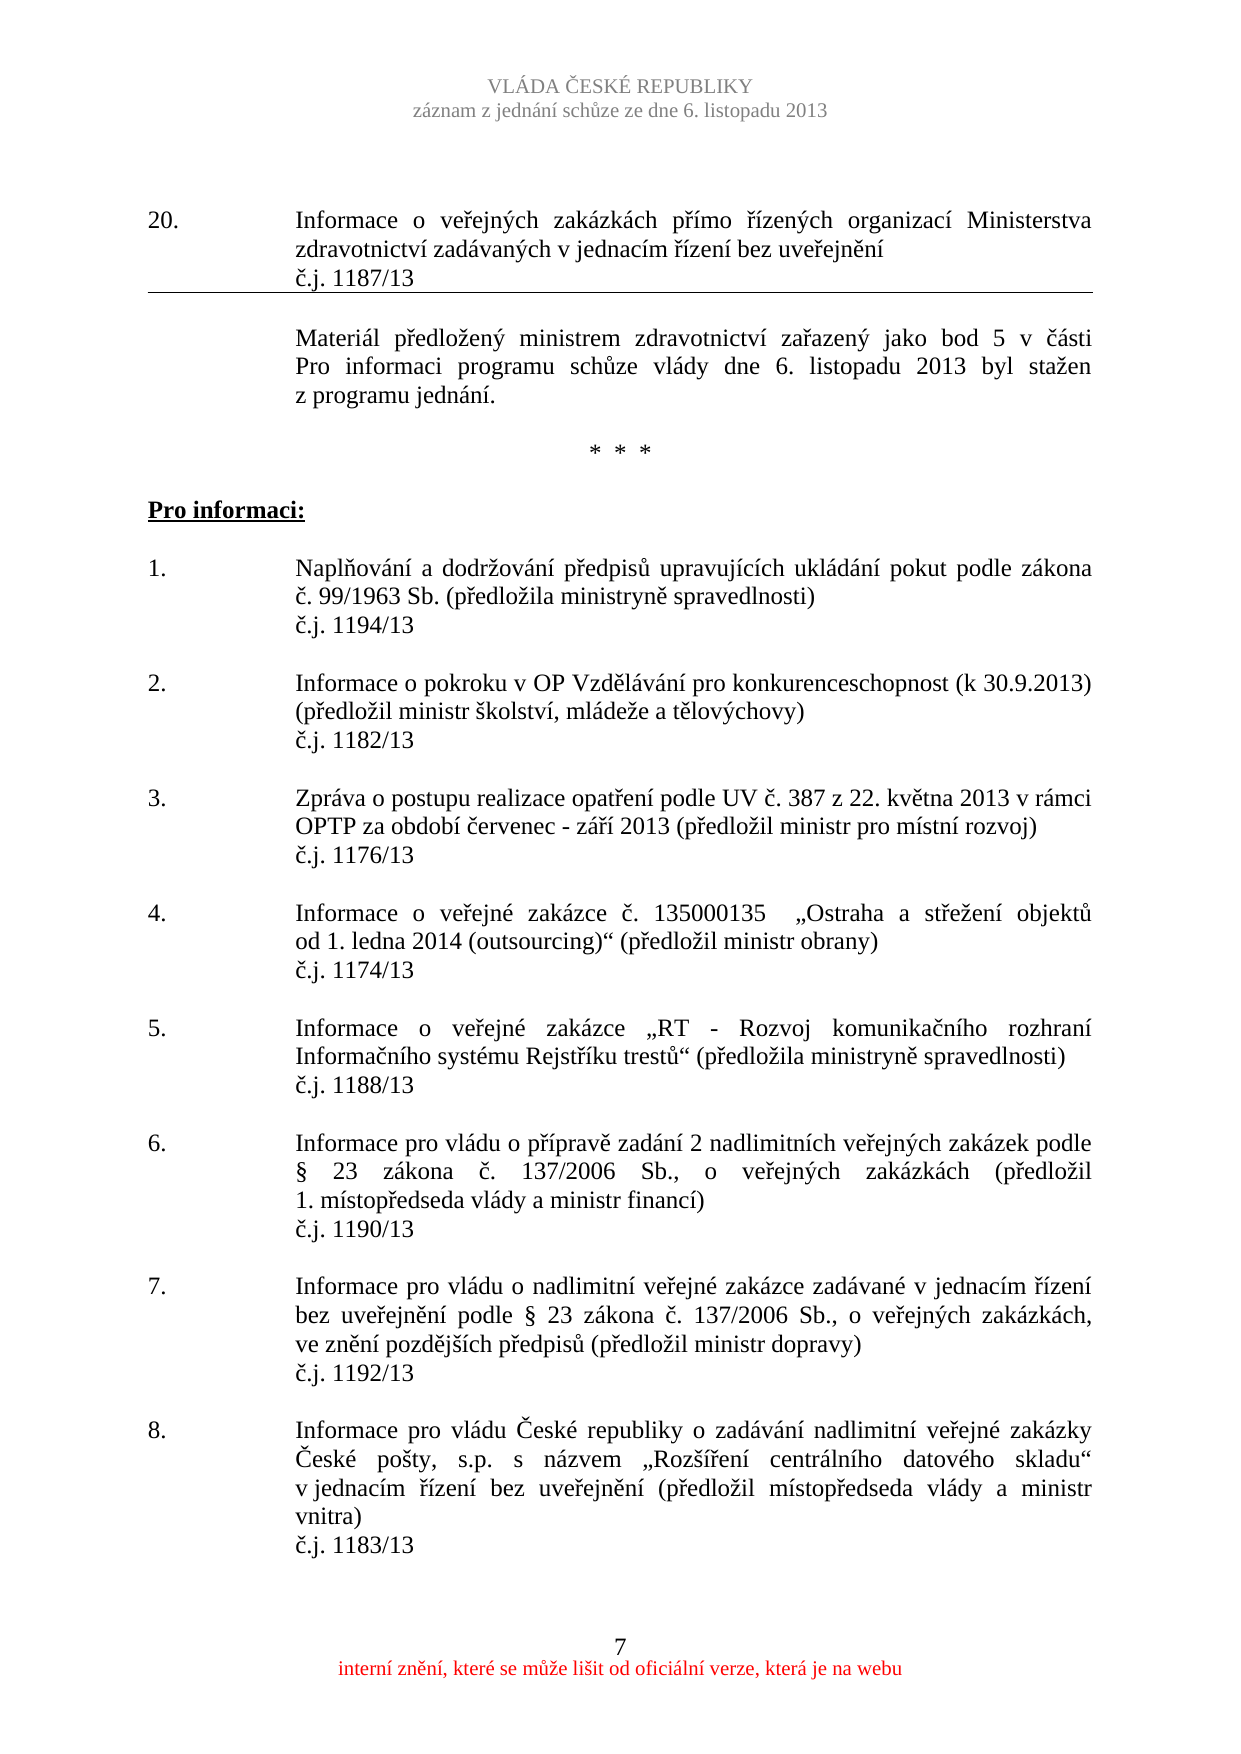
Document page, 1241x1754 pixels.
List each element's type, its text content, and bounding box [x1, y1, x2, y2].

text č.j. 1187/13 [148, 263, 1093, 291]
text Pro informaci: [148, 495, 1093, 524]
text č.j. 1182/13 [148, 725, 1093, 754]
text 2. Informace o pokroku v OP Vzdělávání pro konkurenceschopnost (k 30.9.2013) (předložil ministr školství, mládeže a tělovýchovy) [148, 668, 1093, 725]
text č.j. 1192/13 [148, 1358, 1093, 1386]
text č.j. 1183/13 [148, 1530, 1093, 1559]
text 20. Informace o veřejných zakázkách přímo řízených organizací Ministerstva zdravotnictví zadávaných v jednacím řízení bez uveřejnění [148, 205, 1093, 263]
text Materiál předložený ministrem zdravotnictví zařazený jako bod 5 v části Pro informaci programu schůze vlády dne 6. listopadu 2013 byl stažen z programu jednání. [148, 323, 1093, 409]
text č.j. 1190/13 [148, 1214, 1093, 1243]
text 6. Informace pro vládu o přípravě zadání 2 nadlimitních veřejných zakázek podle § 23 zákona č. 137/2006 Sb., o veřejných zakázkách (předložil 1. místopředseda vlády a ministr financí) [148, 1128, 1093, 1214]
text * * * [148, 438, 1093, 466]
text 4. Informace o veřejné zakázce č. 135000135 „Ostraha a střežení objektů od 1. ledna 2014 (outsourcing)“ (předložil ministr obrany) [148, 898, 1093, 955]
text 1. Naplňování a dodržování předpisů upravujících ukládání pokut podle zákona č. 99/1963 Sb. (předložila ministryně spravedlnosti) [148, 553, 1093, 610]
text č.j. 1188/13 [148, 1070, 1093, 1099]
text 5. Informace o veřejné zakázce „RT - Rozvoj komunikačního rozhraní Informačního systému Rejstříku trestů“ (předložila ministryně spravedlnosti) [148, 1013, 1093, 1070]
text č.j. 1194/13 [148, 610, 1093, 639]
text 3. Zpráva o postupu realizace opatření podle UV č. 387 z 22. května 2013 v rámci OPTP za období červenec - září 2013 (předložil ministr pro místní rozvoj) [148, 783, 1093, 840]
text č.j. 1176/13 [148, 840, 1093, 869]
text č.j. 1174/13 [148, 955, 1093, 984]
text 8. Informace pro vládu České republiky o zadávání nadlimitní veřejné zakázky České pošty, s.p. s názvem „Rozšíření centrálního datového skladu“ v jednacím řízení bez uveřejnění (předložil místopředseda vlády a ministr vnitra) [148, 1415, 1093, 1530]
text 7. Informace pro vládu o nadlimitní veřejné zakázce zadávané v jednacím řízení bez uveřejnění podle § 23 zákona č. 137/2006 Sb., o veřejných zakázkách, ve znění pozdějších předpisů (předložil ministr dopravy) [148, 1271, 1093, 1358]
